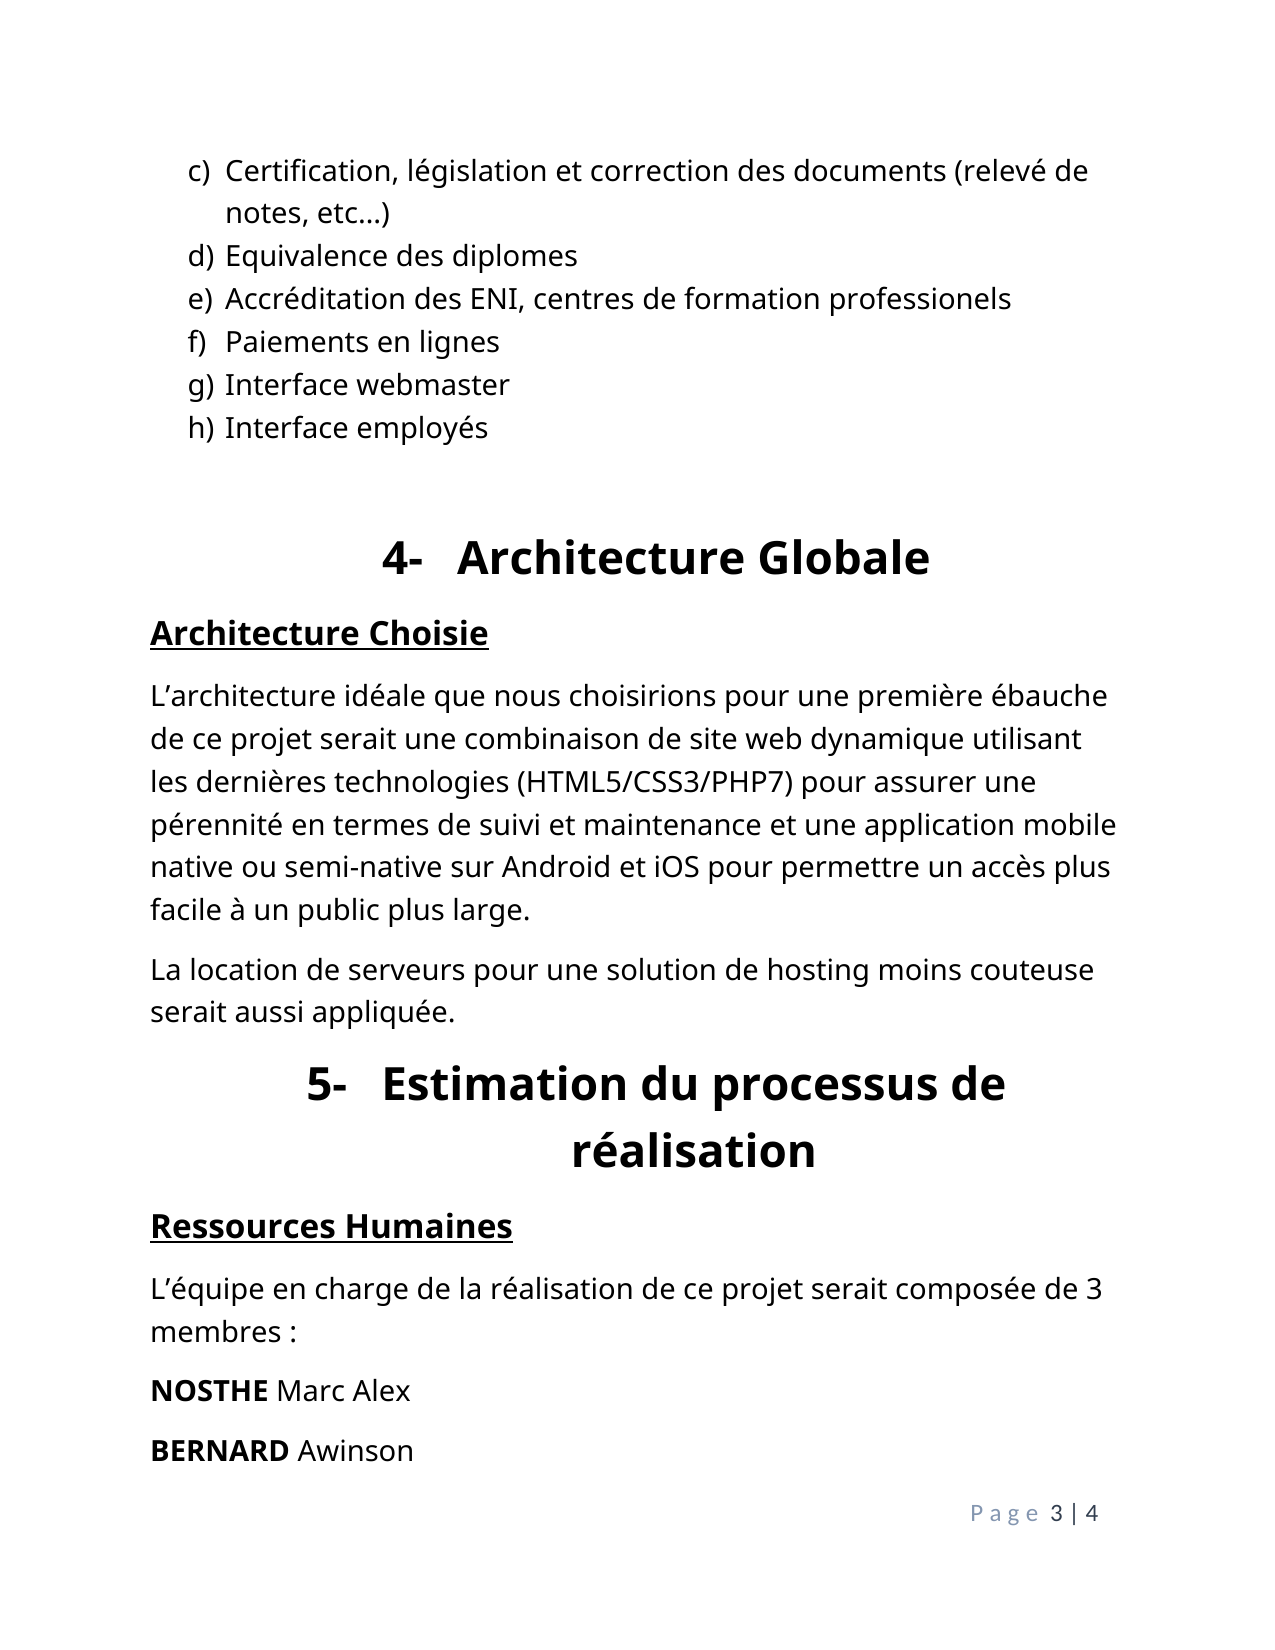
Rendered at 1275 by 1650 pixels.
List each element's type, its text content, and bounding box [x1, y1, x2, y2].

list Accréditation des ENI, centres de formation professionels [187, 278, 1125, 318]
text Architecture Choisie [150, 610, 1125, 655]
list Estimation du processus de réalisation [187, 1051, 1125, 1181]
list Interface webmaster [187, 364, 1125, 404]
text BERNARD Awinson [150, 1430, 1125, 1469]
text Ressources Humaines [150, 1202, 1125, 1248]
text La location de serveurs pour une solution de hosting moins couteuse serait aussi appliquée. [150, 949, 1125, 1031]
list Certification, législation et correction des documents (relevé de notes, etc…) [187, 150, 1125, 232]
list Interface employés [187, 407, 1125, 447]
list Equivalence des diplomes [187, 236, 1125, 275]
list Paiements en lignes [187, 321, 1125, 361]
list Architecture Globale [187, 526, 1125, 588]
text L’architecture idéale que nous choisirions pour une première ébauche de ce projet serait une combinaison de site web dynamique utilisant les dernières technologies (HTML5/CSS3/PHP7) pour assurer une pérennité en termes de suivi et maintenance et une application mobile native ou semi-native sur Android et iOS pour permettre un accès plus facile à un public plus large. [150, 675, 1125, 929]
text L’équipe en charge de la réalisation de ce projet serait composée de 3 membres : [150, 1268, 1125, 1351]
text NOSTHE Marc Alex [150, 1370, 1125, 1410]
